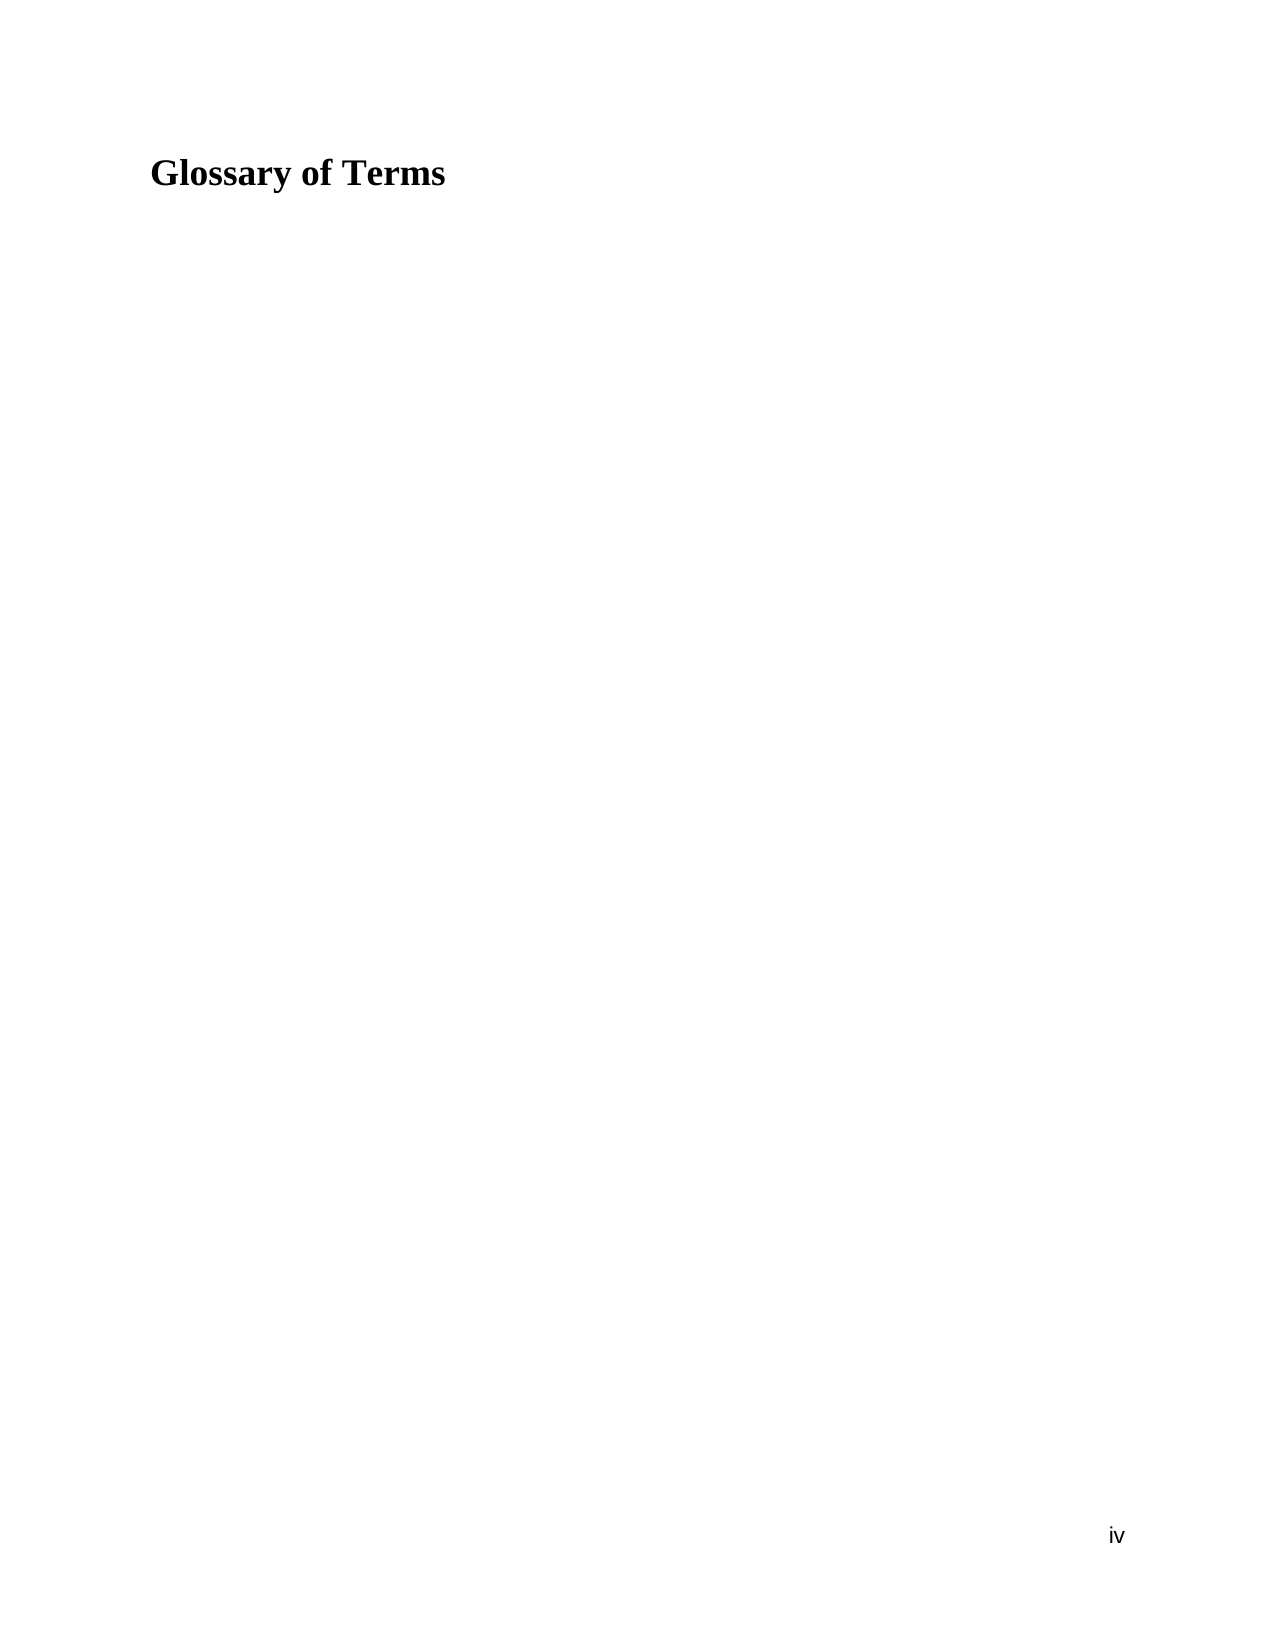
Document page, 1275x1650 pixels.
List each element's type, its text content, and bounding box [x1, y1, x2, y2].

text Glossary of Terms [150, 150, 1125, 193]
